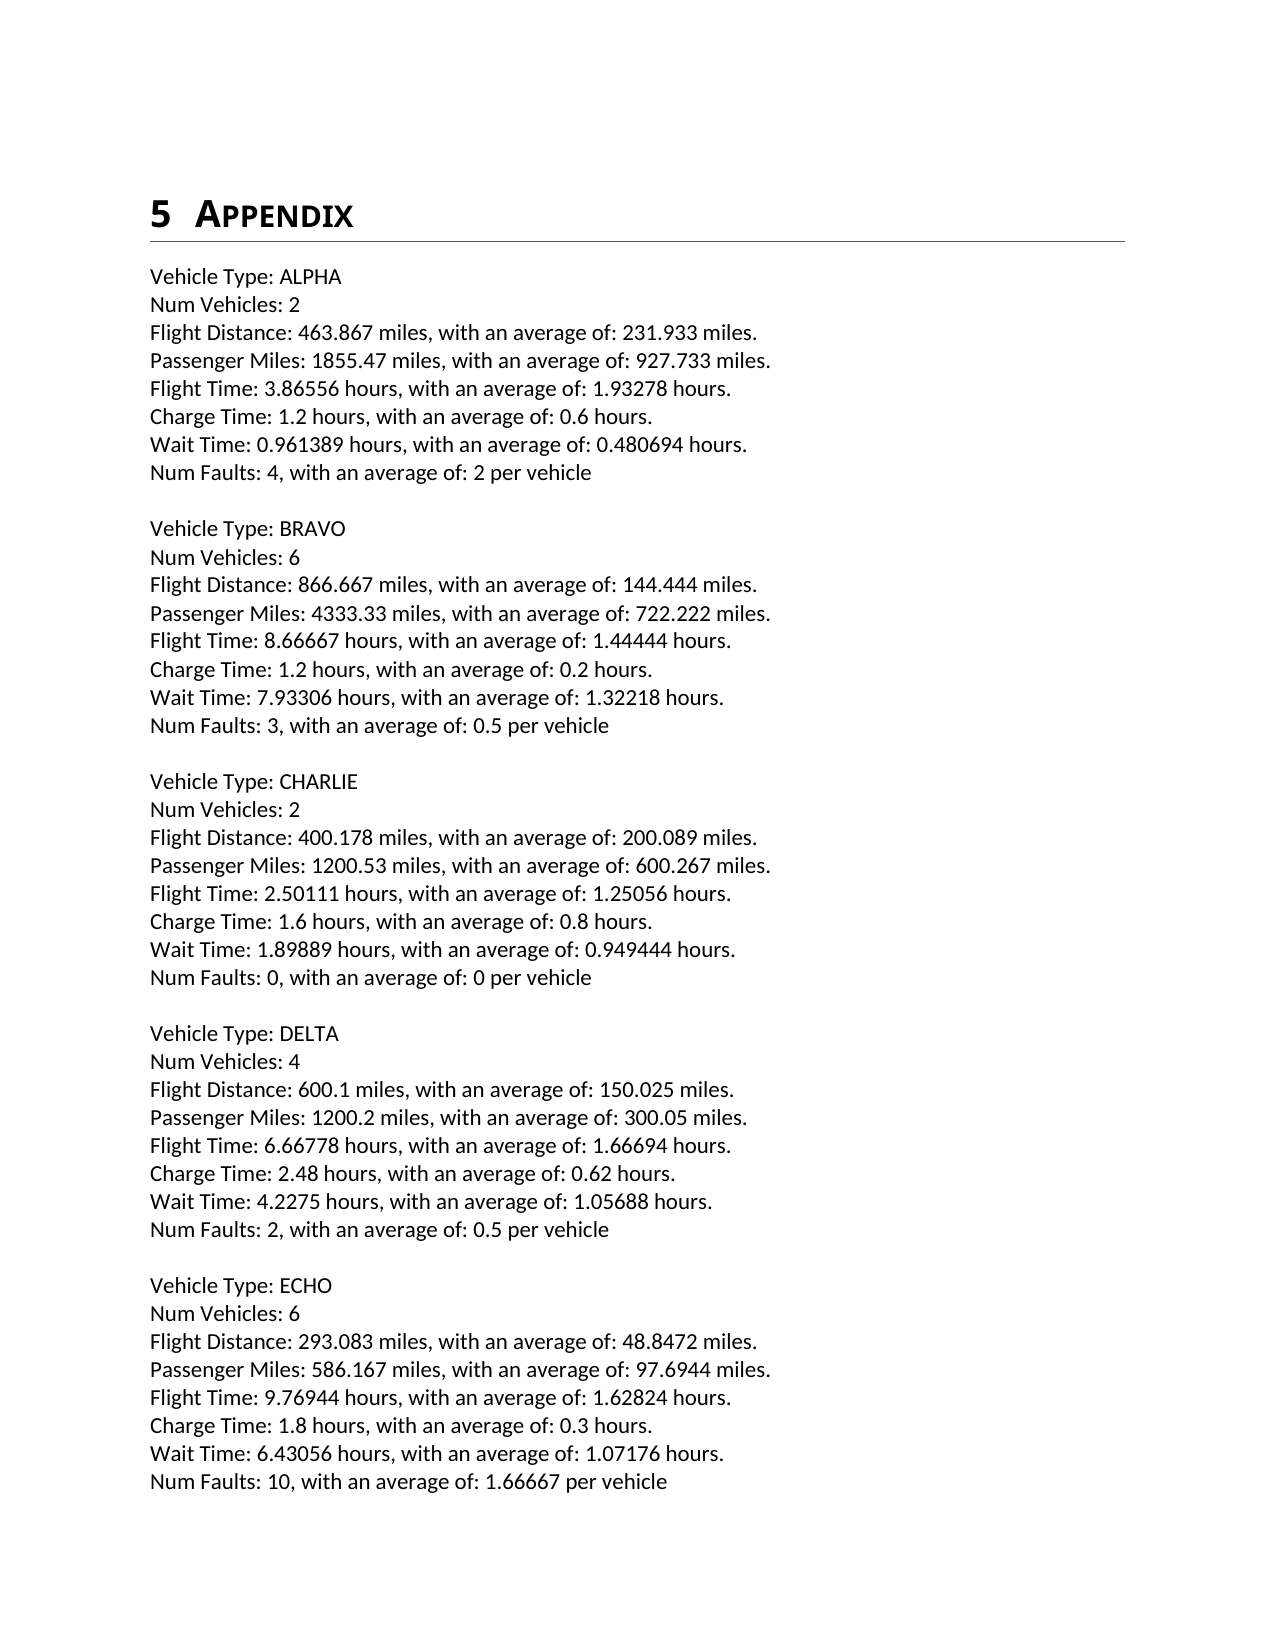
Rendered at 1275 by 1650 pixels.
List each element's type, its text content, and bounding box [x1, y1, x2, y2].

text Flight Distance: 293.083 miles, with an average of: 48.8472 miles. [150, 1327, 1125, 1355]
text Passenger Miles: 1200.2 miles, with an average of: 300.05 miles. [150, 1103, 1125, 1131]
text Vehicle Type: BRAVO [150, 514, 1125, 543]
text Vehicle Type: ALPHA [150, 262, 1125, 290]
text Num Faults: 0, with an average of: 0 per vehicle [150, 963, 1125, 991]
text Num Faults: 3, with an average of: 0.5 per vehicle [150, 711, 1125, 739]
text Flight Time: 9.76944 hours, with an average of: 1.62824 hours. [150, 1383, 1125, 1411]
text Flight Distance: 600.1 miles, with an average of: 150.025 miles. [150, 1075, 1125, 1103]
text Num Faults: 10, with an average of: 1.66667 per vehicle [150, 1467, 1125, 1495]
text Passenger Miles: 4333.33 miles, with an average of: 722.222 miles. [150, 599, 1125, 627]
text Num Vehicles: 6 [150, 1299, 1125, 1327]
text Flight Distance: 400.178 miles, with an average of: 200.089 miles. [150, 823, 1125, 851]
text Charge Time: 1.8 hours, with an average of: 0.3 hours. [150, 1411, 1125, 1439]
text Vehicle Type: CHARLIE [150, 767, 1125, 795]
text Flight Time: 2.50111 hours, with an average of: 1.25056 hours. [150, 879, 1125, 907]
text Wait Time: 0.961389 hours, with an average of: 0.480694 hours. [150, 431, 1125, 458]
text Wait Time: 1.89889 hours, with an average of: 0.949444 hours. [150, 935, 1125, 963]
text Flight Time: 6.66778 hours, with an average of: 1.66694 hours. [150, 1131, 1125, 1159]
text Flight Distance: 463.867 miles, with an average of: 231.933 miles. [150, 318, 1125, 346]
text Num Faults: 2, with an average of: 0.5 per vehicle [150, 1215, 1125, 1243]
text Vehicle Type: ECHO [150, 1271, 1125, 1299]
text Num Vehicles: 2 [150, 290, 1125, 318]
text Wait Time: 4.2275 hours, with an average of: 1.05688 hours. [150, 1187, 1125, 1215]
text Num Faults: 4, with an average of: 2 per vehicle [150, 458, 1125, 487]
text Num Vehicles: 6 [150, 543, 1125, 571]
text Vehicle Type: DELTA [150, 1019, 1125, 1047]
text Num Vehicles: 4 [150, 1047, 1125, 1075]
text Passenger Miles: 1200.53 miles, with an average of: 600.267 miles. [150, 851, 1125, 879]
subtitle Appendix [150, 187, 1125, 241]
text Charge Time: 1.2 hours, with an average of: 0.2 hours. [150, 655, 1125, 683]
text Flight Distance: 866.667 miles, with an average of: 144.444 miles. [150, 571, 1125, 599]
text Flight Time: 8.66667 hours, with an average of: 1.44444 hours. [150, 627, 1125, 655]
text Charge Time: 1.6 hours, with an average of: 0.8 hours. [150, 907, 1125, 935]
text Wait Time: 6.43056 hours, with an average of: 1.07176 hours. [150, 1439, 1125, 1467]
text Passenger Miles: 1855.47 miles, with an average of: 927.733 miles. [150, 346, 1125, 374]
text Num Vehicles: 2 [150, 795, 1125, 823]
text Flight Time: 3.86556 hours, with an average of: 1.93278 hours. [150, 374, 1125, 402]
text Wait Time: 7.93306 hours, with an average of: 1.32218 hours. [150, 683, 1125, 711]
text Charge Time: 1.2 hours, with an average of: 0.6 hours. [150, 402, 1125, 431]
text Charge Time: 2.48 hours, with an average of: 0.62 hours. [150, 1159, 1125, 1187]
text Passenger Miles: 586.167 miles, with an average of: 97.6944 miles. [150, 1355, 1125, 1383]
